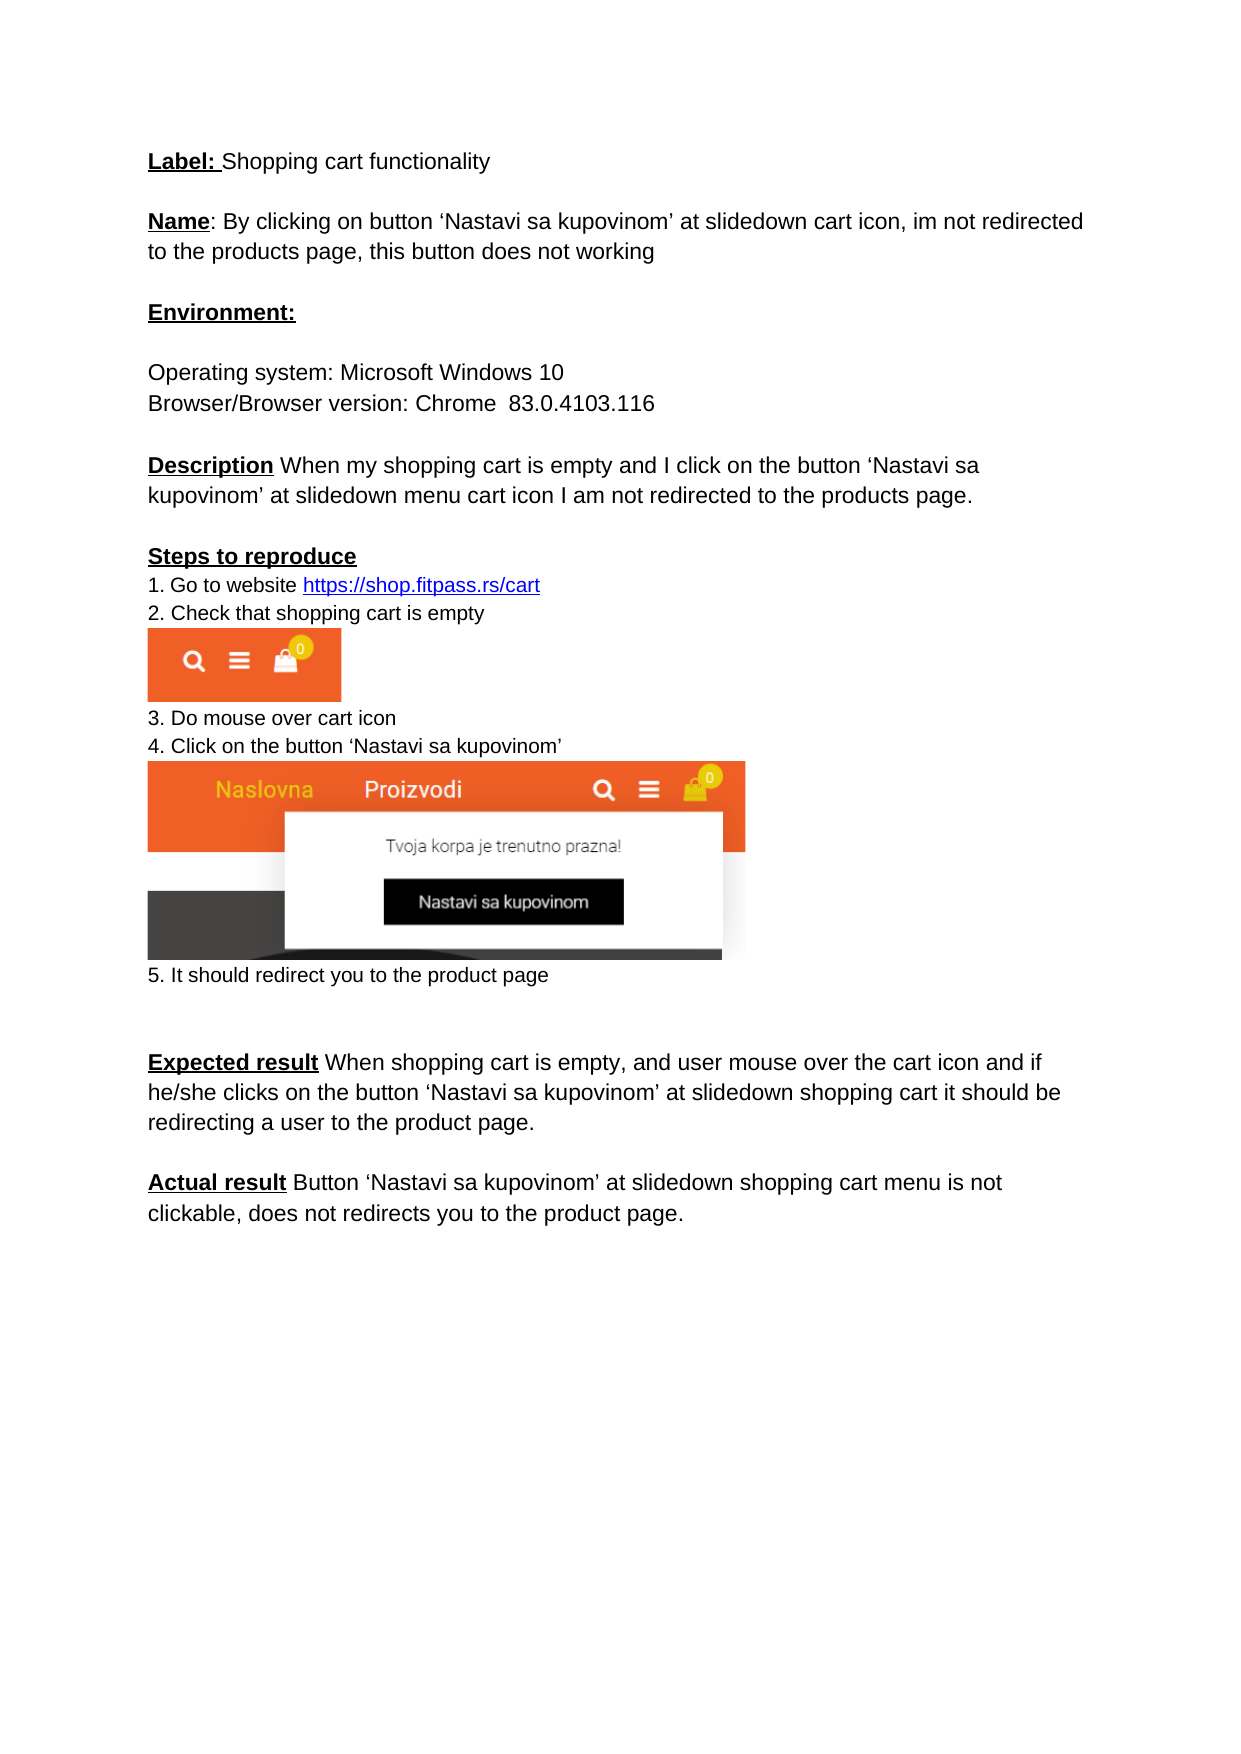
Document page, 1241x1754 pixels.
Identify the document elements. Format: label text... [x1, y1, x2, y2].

text Steps to reproduce [148, 543, 1093, 569]
text 4. Click on the button ‘Nastavi sa kupovinom’ [148, 734, 1093, 758]
text 1. Go to website https://shop.fitpass.rs/cart [148, 573, 1093, 597]
text 3. Do mouse over cart icon [148, 706, 1093, 730]
text Operating system: Microsoft Windows 10 [148, 359, 1093, 385]
text Label: Shopping cart functionality [148, 148, 1093, 174]
text Browser/Browser version: Chrome 83.0.4103.116 [148, 389, 1093, 418]
text Environment: [148, 299, 1093, 325]
text Name: By clicking on button ‘Nastavi sa kupovinom’ at slidedown cart icon, im not redirected to the products page, this button does not working [148, 208, 1093, 264]
text 2. Check that shopping cart is empty [148, 601, 1093, 624]
text 5. It should redirect you to the product page [148, 963, 1093, 987]
text Actual result Button ‘Nastavi sa kupovinom’ at slidedown shopping cart menu is not clickable, does not redirects you to the product page. [148, 1169, 1093, 1226]
text Expected result When shopping cart is empty, and user mouse over the cart icon and if he/she clicks on the button ‘Nastavi sa kupovinom’ at slidedown shopping cart it should be redirecting a user to the product page. [148, 1048, 1093, 1135]
text Description When my shopping cart is empty and I click on the button ‘Nastavi sa kupovinom’ at slidedown menu cart icon I am not redirected to the products page. [148, 452, 1093, 509]
